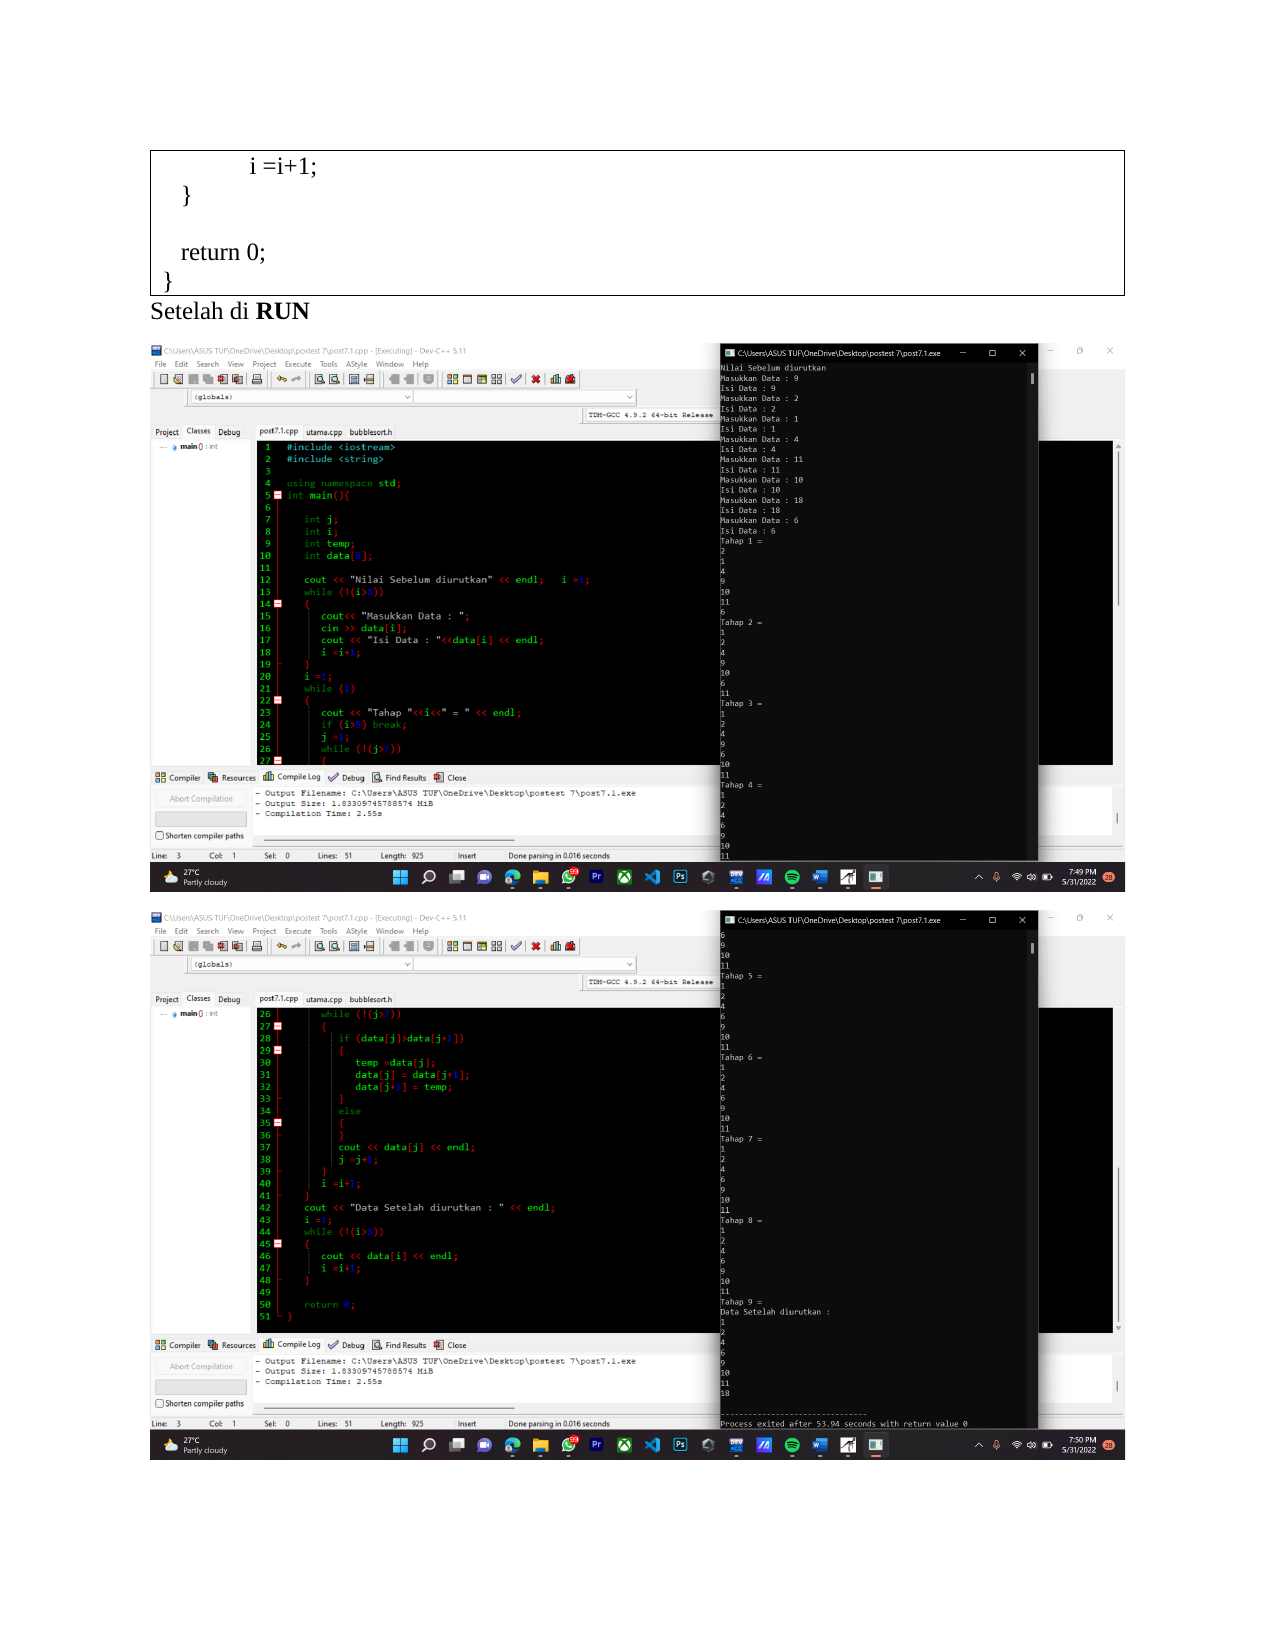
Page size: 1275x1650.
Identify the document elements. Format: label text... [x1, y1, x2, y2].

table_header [151, 151, 1124, 295]
picture [150, 343, 1125, 892]
picture [150, 910, 1125, 1460]
text Setelah di RUN [150, 296, 1125, 324]
